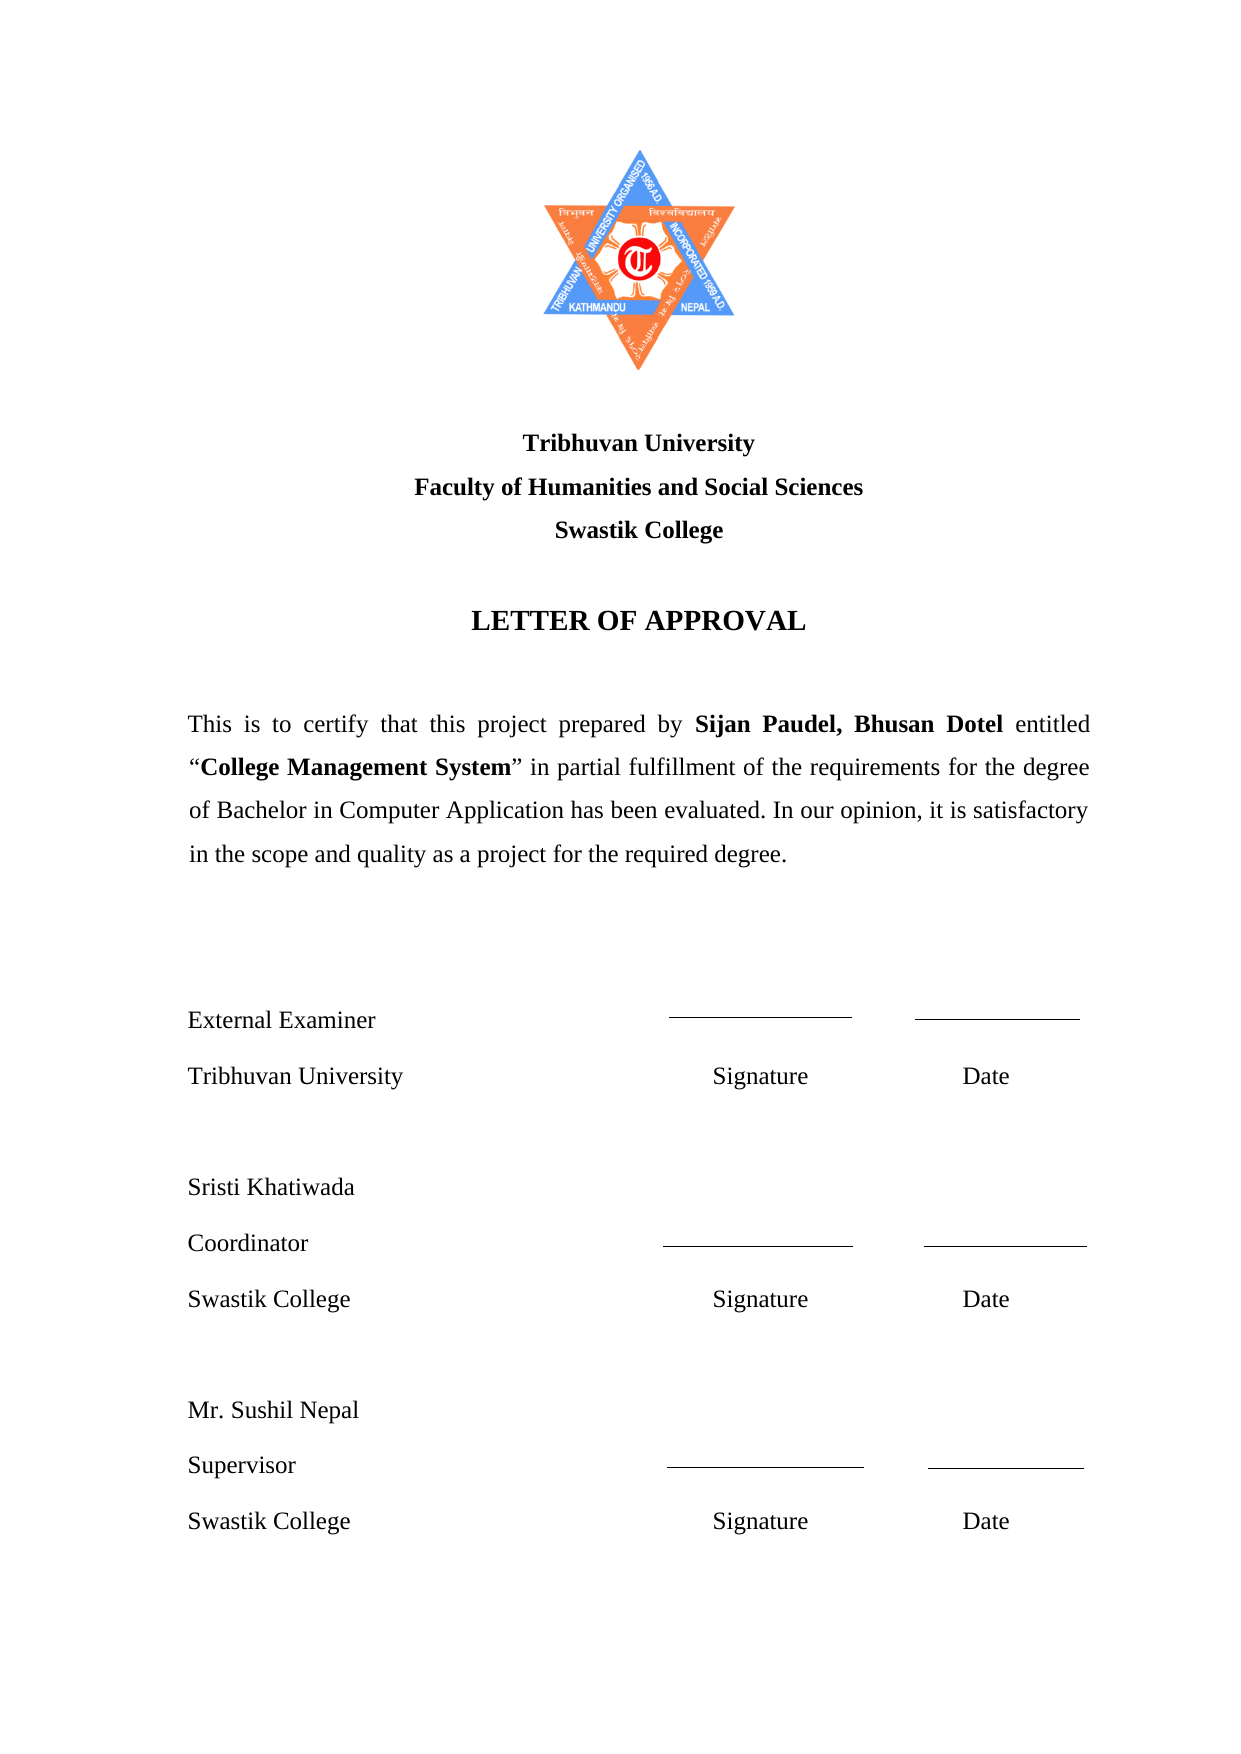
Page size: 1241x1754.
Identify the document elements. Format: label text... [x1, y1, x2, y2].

picture [540, 150, 737, 370]
text Faculty of Humanities and Social Sciences [187, 472, 1090, 501]
text LETTER OF APPROVAL [187, 603, 1090, 636]
text Mr. Sushil Nepal [187, 1395, 1090, 1424]
text Supervisor [187, 1451, 1090, 1479]
text External Examiner [187, 1006, 1090, 1034]
text Swastik College Signature Date [187, 1284, 1090, 1312]
text Tribhuvan University Signature Date [187, 1061, 1090, 1090]
text Swastik College [187, 516, 1090, 544]
text Coordinator [187, 1228, 1090, 1257]
text Sristi Khatiwada [187, 1172, 1090, 1201]
text Tribhuvan University [187, 428, 1090, 457]
text Swastik College Signature Date [187, 1506, 1090, 1535]
text This is to certify that this project prepared by Sijan Paudel, Bhusan Dotel entitled “College Management System” in partial fulfillment of the requirements for the degree of Bachelor in Computer Application has been evaluated. In our opinion, it is satisfactory in the scope and quality as a project for the required degree. [187, 709, 1090, 867]
